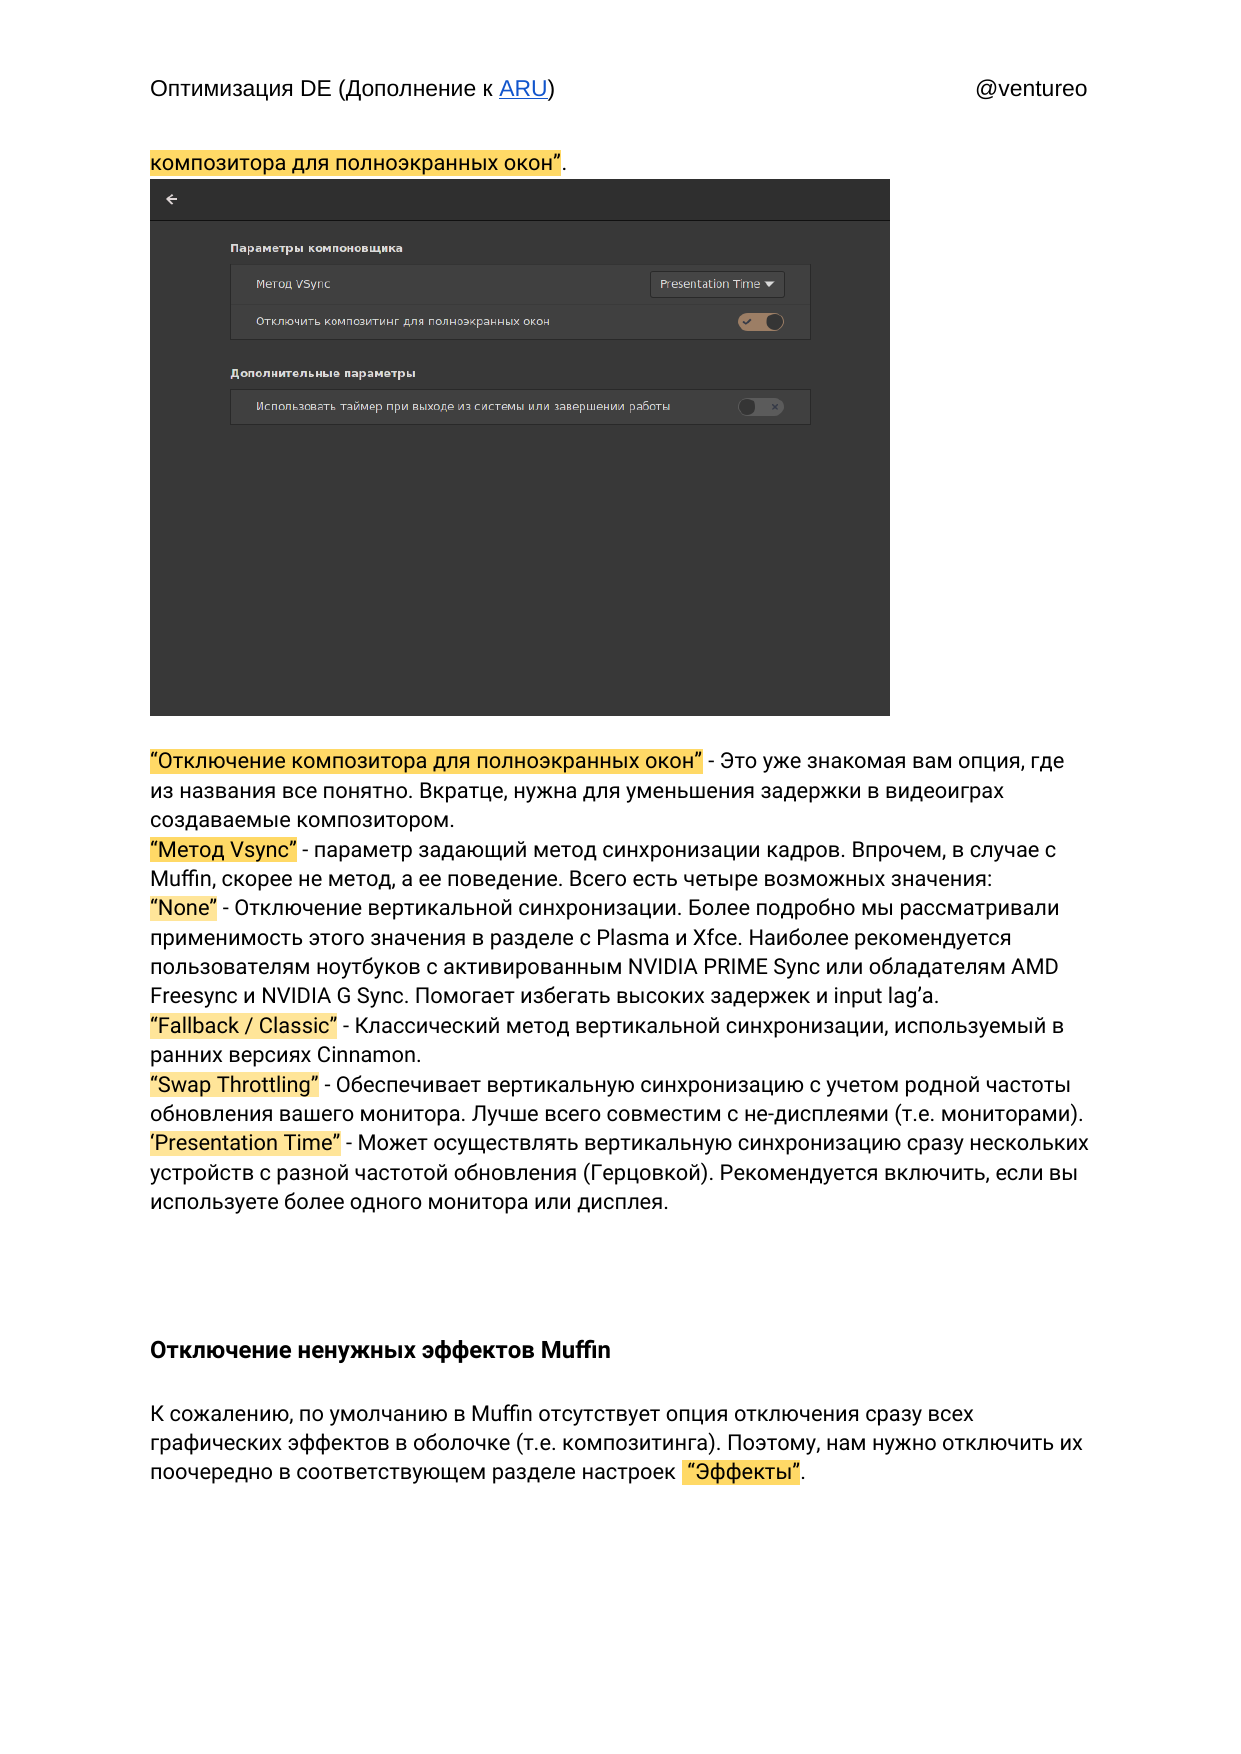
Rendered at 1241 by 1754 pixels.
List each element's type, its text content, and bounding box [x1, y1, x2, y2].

text “None” - Отключение вертикальной синхронизации. Более подробно мы рассматривали применимость этого значения в разделе с Plasma и Xfce. Наиболее рекомендуется пользователям ноутбуков с активированным NVIDIA PRIME Sync или обладателям AMD Freesync и NVIDIA G Sync. Помогает избегать высоких задержек и input lag’a. [150, 896, 1090, 1009]
text ‘Presentation Time” - Может осуществлять вертикальную синхронизацию сразу нескольких устройств с разной частотой обновления (Герцовкой). Рекомендуется включить, если вы используете более одного монитора или дисплея. [150, 1131, 1090, 1215]
text “Fallback / Classic” - Классический метод вертикальной синхронизации, используемый в ранних версиях Cinnamon. [150, 1013, 1090, 1068]
text “Отключение композитора для полноэкранных окон” - Это уже знакомая вам опция, где из названия все понятно. Вкратце, нужна для уменьшения задержки в видеоиграх создаваемые композитором. [150, 749, 1090, 833]
text “Swap Throttling” - Обеспечивает вертикальную синхронизацию с учетом родной частоты обновления вашего монитора. Лучше всего совместим с не-дисплеями (т.е. мониторами). [150, 1072, 1090, 1127]
subtitle Отключение ненужных эффектов Muffin [150, 1336, 1090, 1364]
text К сожалению, по умолчанию в Muffin отсутствует опция отключения сразу всех графических эффектов в оболочке (т.е. композитинга). Поэтому, нам нужно отключить их поочередно в соответствующем разделе настроек “Эффекты”. [150, 1401, 1090, 1485]
text “Метод Vsync” - параметр задающий метод синхронизации кадров. Впрочем, в случае с Muffin, скорее не метод, а ее поведение. Всего есть четыре возможных значения: [150, 837, 1090, 892]
picture [150, 179, 890, 716]
